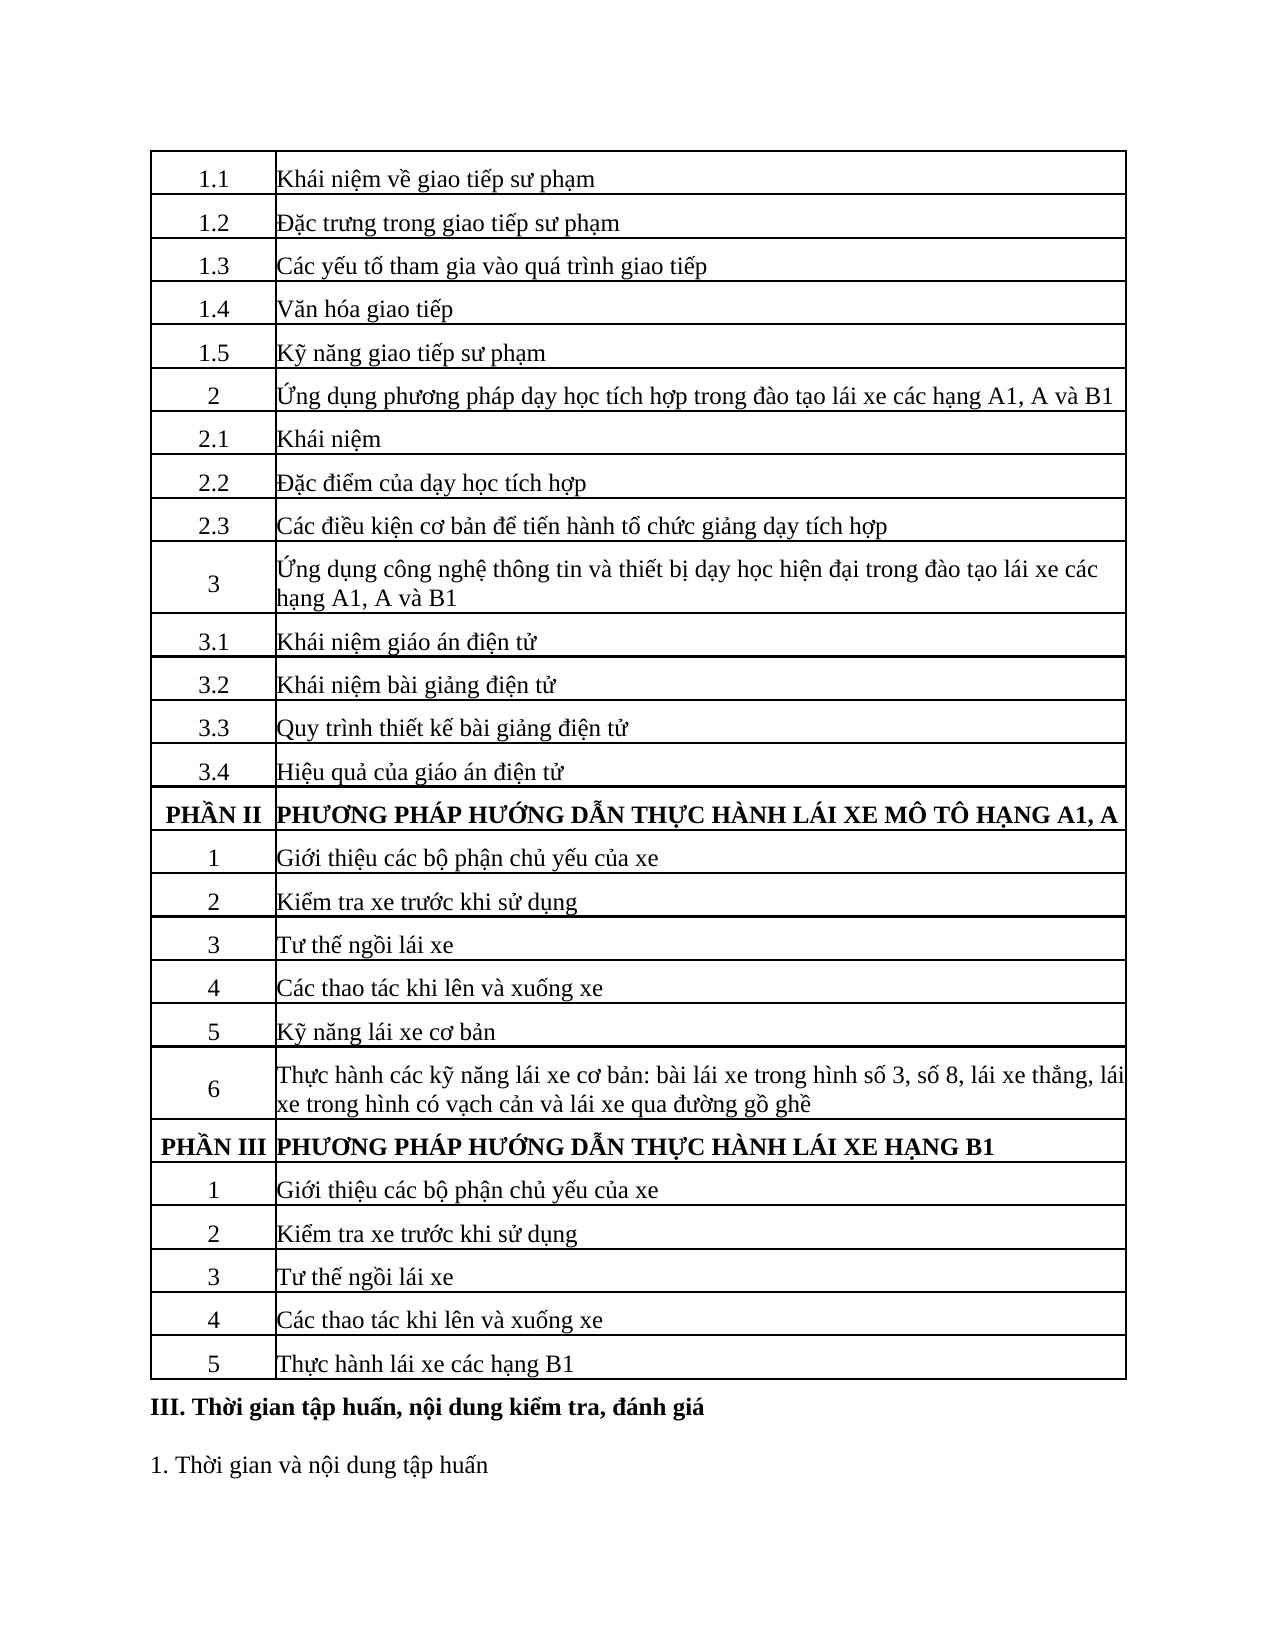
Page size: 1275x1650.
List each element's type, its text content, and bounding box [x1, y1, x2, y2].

table_cell PHẦN II [152, 788, 275, 829]
table_cell Kiểm tra xe trước khi sử dụng [277, 1206, 1125, 1247]
table_cell Khái niệm giáo án điện tử [277, 614, 1125, 655]
table_cell Đặc điểm của dạy học tích hợp [277, 455, 1125, 497]
table_cell 3 [152, 918, 275, 959]
table_cell 1.5 [152, 325, 275, 367]
table_cell 3.4 [152, 744, 275, 785]
table_cell Quy trình thiết kế bài giảng điện tử [277, 701, 1125, 742]
table_cell 3 [152, 1250, 275, 1291]
table_cell 1.4 [152, 282, 275, 323]
table_cell 1.3 [152, 239, 275, 280]
table_cell 1.1 [152, 152, 275, 193]
table_cell 4 [152, 961, 275, 1002]
table_cell Thực hành các kỹ năng lái xe cơ bản: bài lái xe trong hình số 3, số 8, lái xe thẳng, lái xe trong hình có vạch cản và lái xe qua đường gồ ghề [277, 1048, 1125, 1117]
table_cell 6 [152, 1048, 275, 1117]
table_cell Khái niệm [277, 412, 1125, 453]
table_cell PHƯƠNG PHÁP HƯỚNG DẪN THỰC HÀNH LÁI XE HẠNG B1 [277, 1120, 1125, 1161]
table_cell PHƯƠNG PHÁP HƯỚNG DẪN THỰC HÀNH LÁI XE MÔ TÔ HẠNG A1, A [277, 788, 1125, 829]
table_cell Giới thiệu các bộ phận chủ yếu của xe [277, 831, 1125, 872]
table_cell 2 [152, 1206, 275, 1247]
table_cell 5 [152, 1336, 275, 1377]
table_cell Tư thế ngồi lái xe [277, 918, 1125, 959]
table_cell Hiệu quả của giáo án điện tử [277, 744, 1125, 785]
table_cell Tư thế ngồi lái xe [277, 1250, 1125, 1291]
table_cell Các thao tác khi lên và xuống xe [277, 1293, 1125, 1334]
table_cell Thực hành lái xe các hạng B1 [277, 1336, 1125, 1377]
table_cell 3.3 [152, 701, 275, 742]
table_cell 1 [152, 831, 275, 872]
table_cell 2 [152, 369, 275, 410]
table_cell 3.1 [152, 614, 275, 655]
table_cell Văn hóa giao tiếp [277, 282, 1125, 323]
table_cell 3 [152, 542, 275, 612]
table_cell 1.2 [152, 195, 275, 237]
table_cell 3.2 [152, 658, 275, 699]
table_cell Các điều kiện cơ bản để tiến hành tổ chức giảng dạy tích hợp [277, 499, 1125, 540]
table_cell Giới thiệu các bộ phận chủ yếu của xe [277, 1163, 1125, 1204]
table_cell Kỹ năng lái xe cơ bản [277, 1004, 1125, 1045]
table_cell 2 [152, 874, 275, 915]
table_cell Ứng dụng công nghệ thông tin và thiết bị dạy học hiện đại trong đào tạo lái xe các hạng A1, A và B1 [277, 542, 1125, 612]
table_cell Khái niệm bài giảng điện tử [277, 658, 1125, 699]
table_cell Kỹ năng giao tiếp sư phạm [277, 325, 1125, 367]
table_cell Ứng dụng phương pháp dạy học tích hợp trong đào tạo lái xe các hạng A1, A và B1 [277, 369, 1125, 410]
table_cell Các yếu tố tham gia vào quá trình giao tiếp [277, 239, 1125, 280]
text III. Thời gian tập huấn, nội dung kiểm tra, đánh giá [150, 1392, 1125, 1421]
table_cell 5 [152, 1004, 275, 1045]
table_cell Kiểm tra xe trước khi sử dụng [277, 874, 1125, 915]
table_cell 2.3 [152, 499, 275, 540]
table_cell 2.2 [152, 455, 275, 497]
text 1. Thời gian và nội dung tập huấn [150, 1450, 1125, 1479]
table_cell 2.1 [152, 412, 275, 453]
table_cell Các thao tác khi lên và xuống xe [277, 961, 1125, 1002]
table_cell Khái niệm về giao tiếp sư phạm [277, 152, 1125, 193]
table_cell Đặc trưng trong giao tiếp sư phạm [277, 195, 1125, 237]
table_cell 4 [152, 1293, 275, 1334]
table_cell 1 [152, 1163, 275, 1204]
table_cell PHẦN III [152, 1120, 275, 1161]
